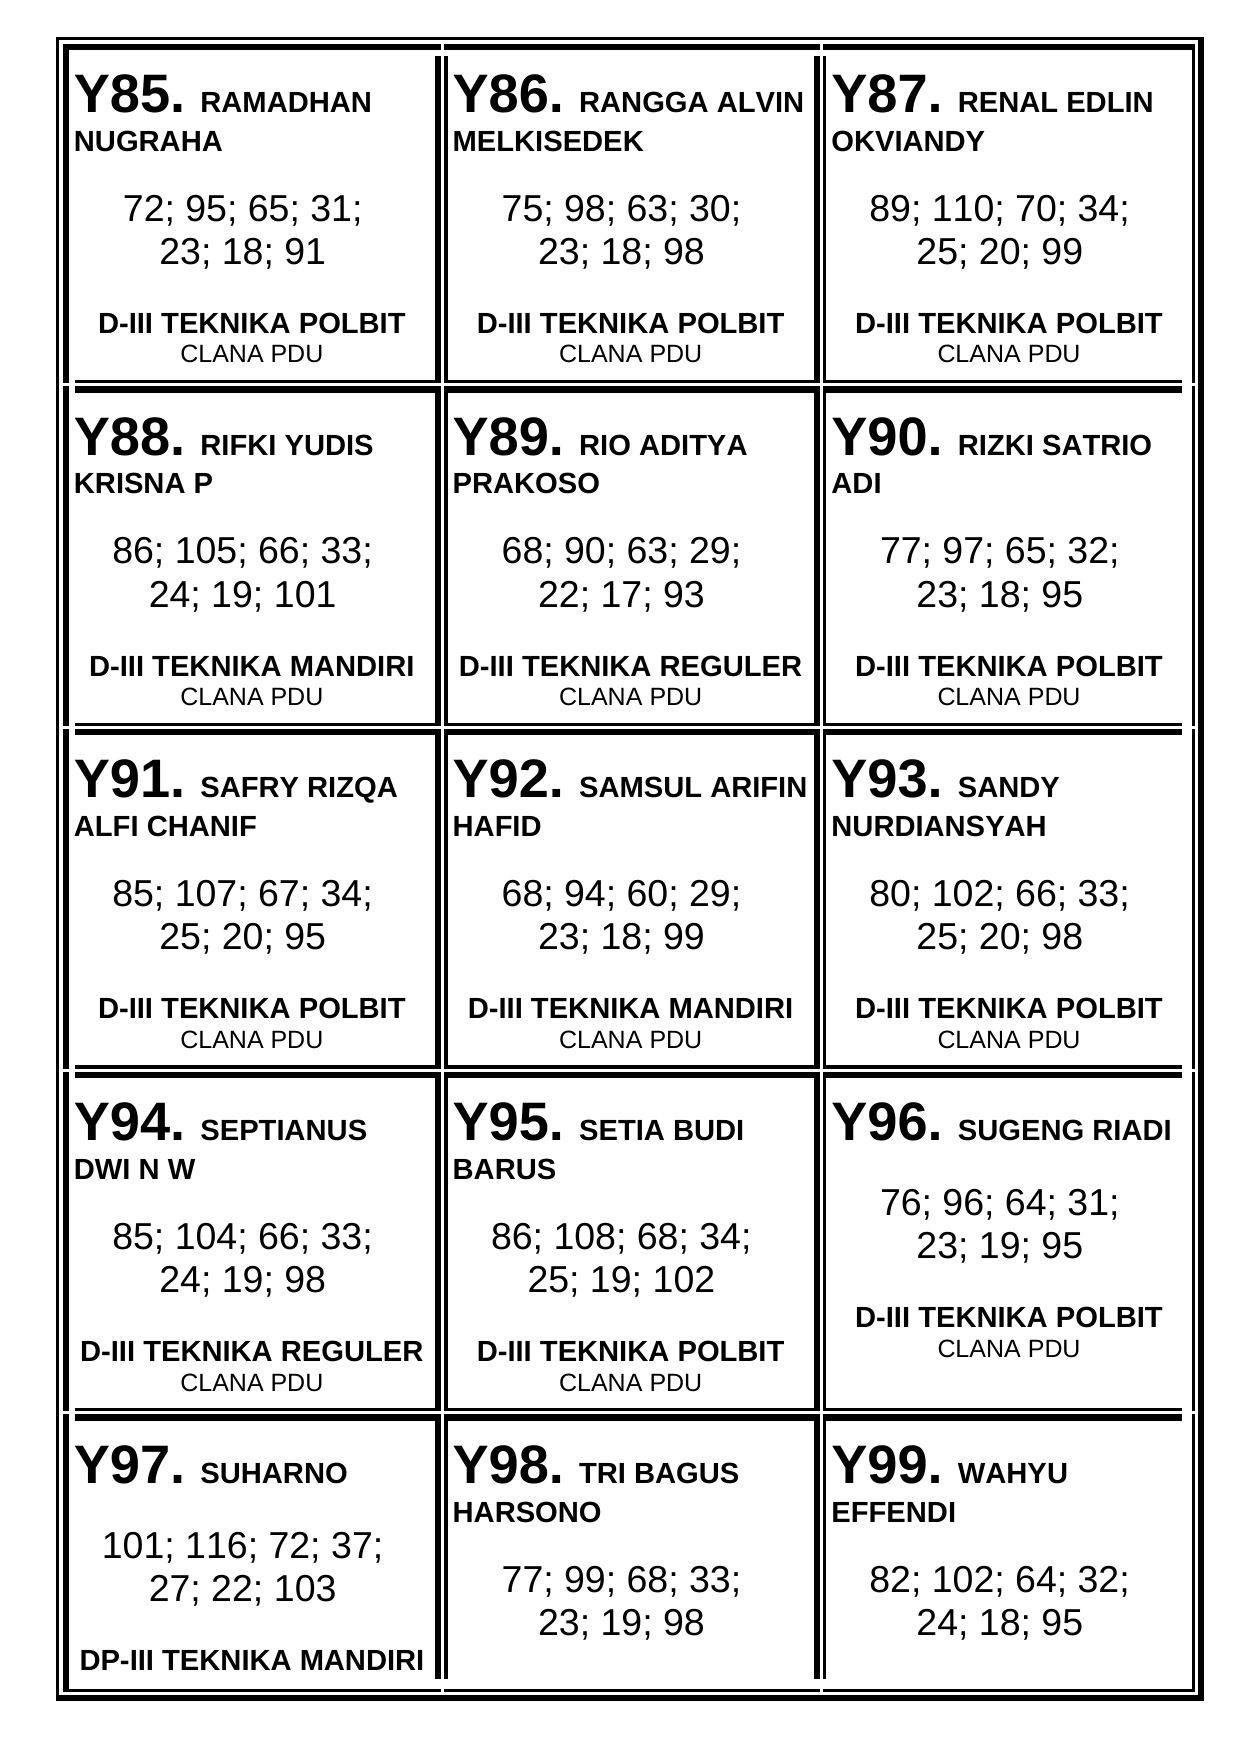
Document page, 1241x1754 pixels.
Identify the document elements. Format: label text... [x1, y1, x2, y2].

table_cell Y89. RIO ADITYA PRAKOSO 68; 90; 63; 29; 22; 17; 93 D-III TEKNIKA REGULER CLANA PDU [441, 380, 820, 723]
table_cell Y92. SAMSUL ARIFIN HAFID 68; 94; 60; 29; 23; 18; 99 D-III TEKNIKA MANDIRI CLANA PDU [441, 723, 820, 1065]
table_cell Y93. SANDY NURDIANSYAH 80; 102; 66; 33; 25; 20; 98 D-III TEKNIKA POLBIT CLANA PDU [820, 723, 1198, 1065]
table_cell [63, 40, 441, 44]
table_cell Y88. RIFKI YUDIS KRISNA P 86; 105; 66; 33; 24; 19; 101 D-III TEKNIKA MANDIRI CLANA PDU [63, 380, 441, 723]
table_cell Y85. RAMADHAN NUGRAHA 72; 95; 65; 31; 23; 18; 91 D-III TEKNIKA POLBIT CLANA PDU [69, 50, 441, 380]
table_cell Y87. RENAL EDLIN OKVIANDY 89; 110; 70; 34; 25; 20; 99 D-III TEKNIKA POLBIT CLANA PDU [820, 40, 1198, 380]
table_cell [820, 1408, 1198, 1688]
table_cell Y86. RANGGA ALVIN MELKISEDEK 75; 98; 63; 30; 23; 18; 98 D-III TEKNIKA POLBIT CLANA PDU [441, 40, 820, 380]
table_cell Y95. SETIA BUDI BARUS 86; 108; 68; 34; 25; 19; 102 D-III TEKNIKA POLBIT CLANA PDU [441, 1065, 820, 1408]
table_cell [63, 1408, 441, 1688]
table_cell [441, 1408, 820, 1688]
table_cell Y90. RIZKI SATRIO ADI 77; 97; 65; 32; 23; 18; 95 D-III TEKNIKA POLBIT CLANA PDU [820, 380, 1198, 723]
table_cell Y91. SAFRY RIZQA ALFI CHANIF 85; 107; 67; 34; 25; 20; 95 D-III TEKNIKA POLBIT CLANA PDU [63, 723, 441, 1065]
table_cell Y96. SUGENG RIADI 76; 96; 64; 31; 23; 19; 95 D-III TEKNIKA POLBIT CLANA PDU [820, 1065, 1198, 1408]
table_cell Y94. SEPTIANUS DWI N W 85; 104; 66; 33; 24; 19; 98 D-III TEKNIKA REGULER CLANA PDU [63, 1065, 441, 1408]
